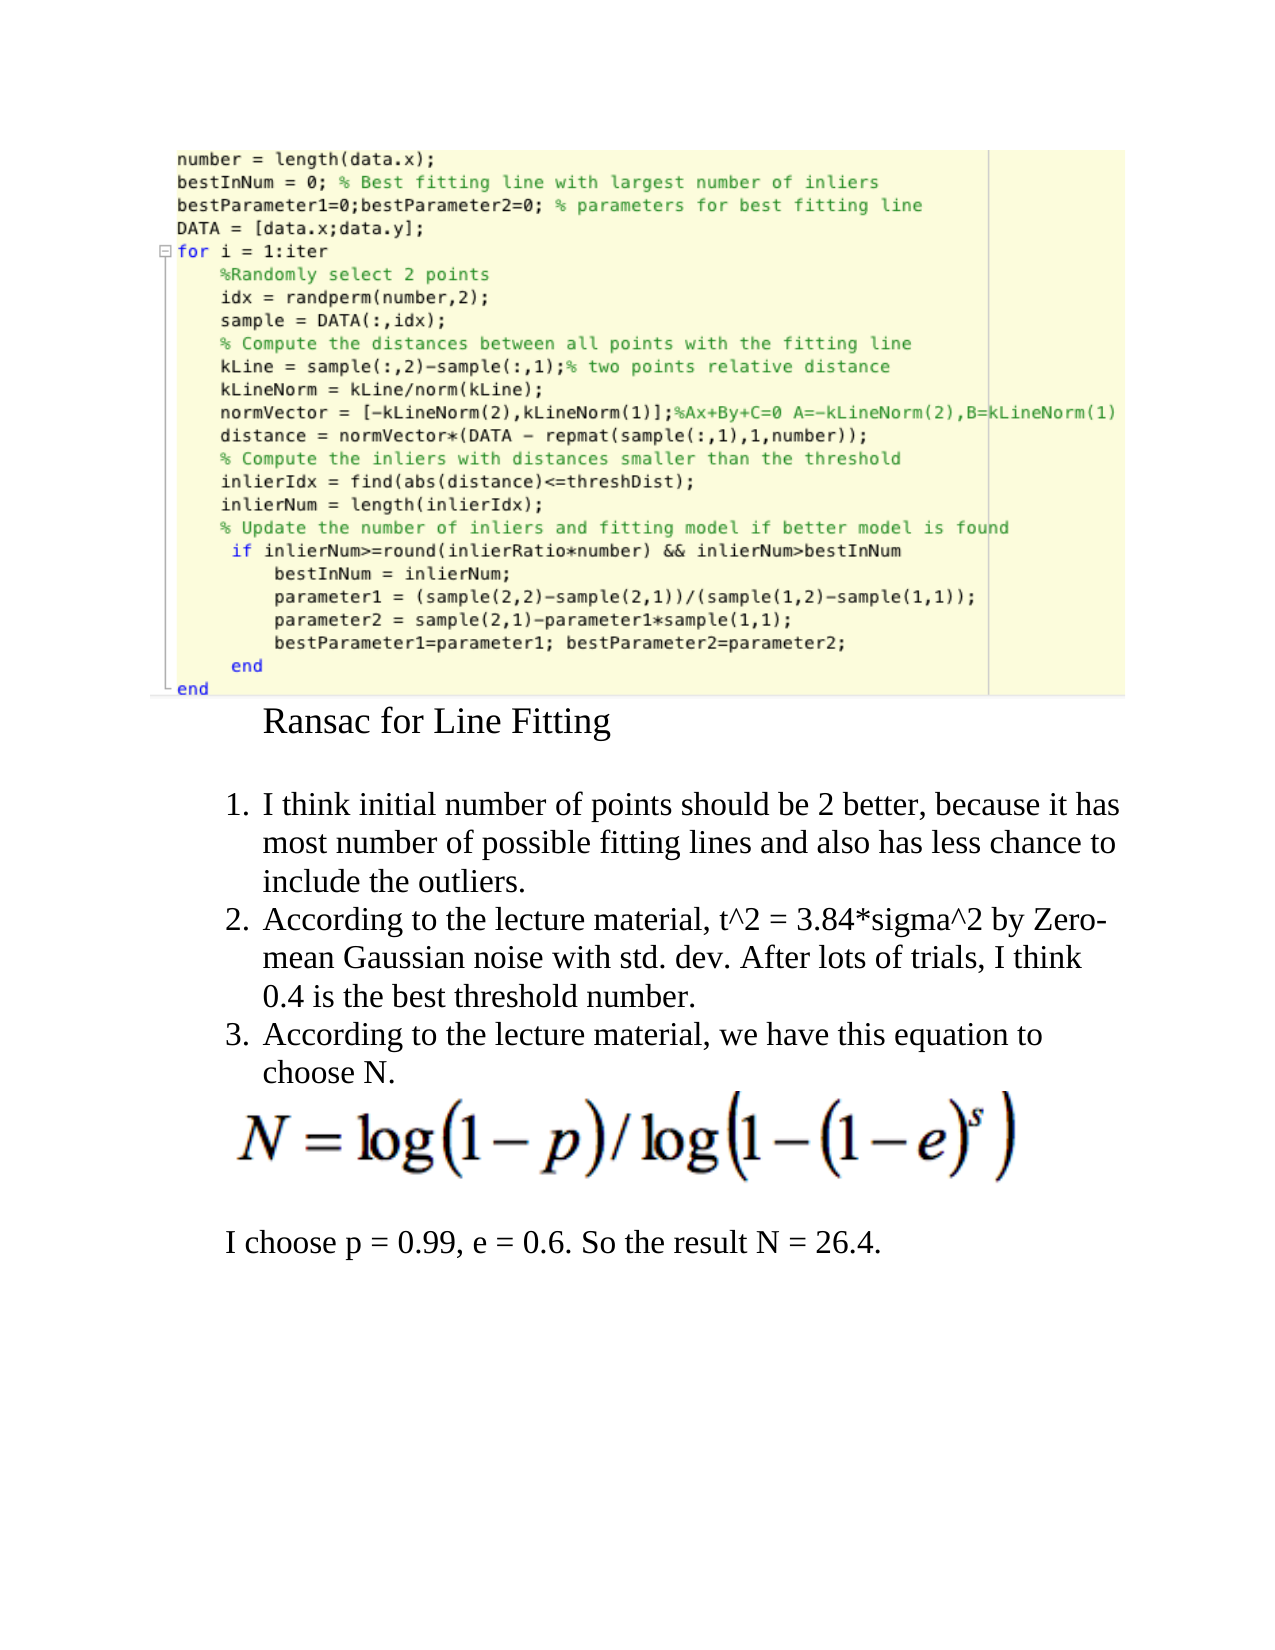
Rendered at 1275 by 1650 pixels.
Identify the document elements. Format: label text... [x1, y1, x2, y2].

list According to the lecture material, t^2 = 3.84*sigma^2 by Zero-mean Gaussian noise with std. dev. After lots of trials, I think 0.4 is the best threshold number. [225, 899, 1125, 1014]
list I think initial number of points should be 2 better, because it has most number of possible fitting lines and also has less chance to include the outliers. [225, 784, 1125, 899]
text I choose p = 0.99, e = 0.6. So the result N = 26.4. [150, 1222, 1125, 1261]
picture [150, 150, 1125, 699]
list Ransac for Line Fitting [262, 699, 1125, 741]
picture [225, 1091, 1032, 1223]
list According to the lecture material, we have this equation to choose N. [225, 1014, 1125, 1091]
